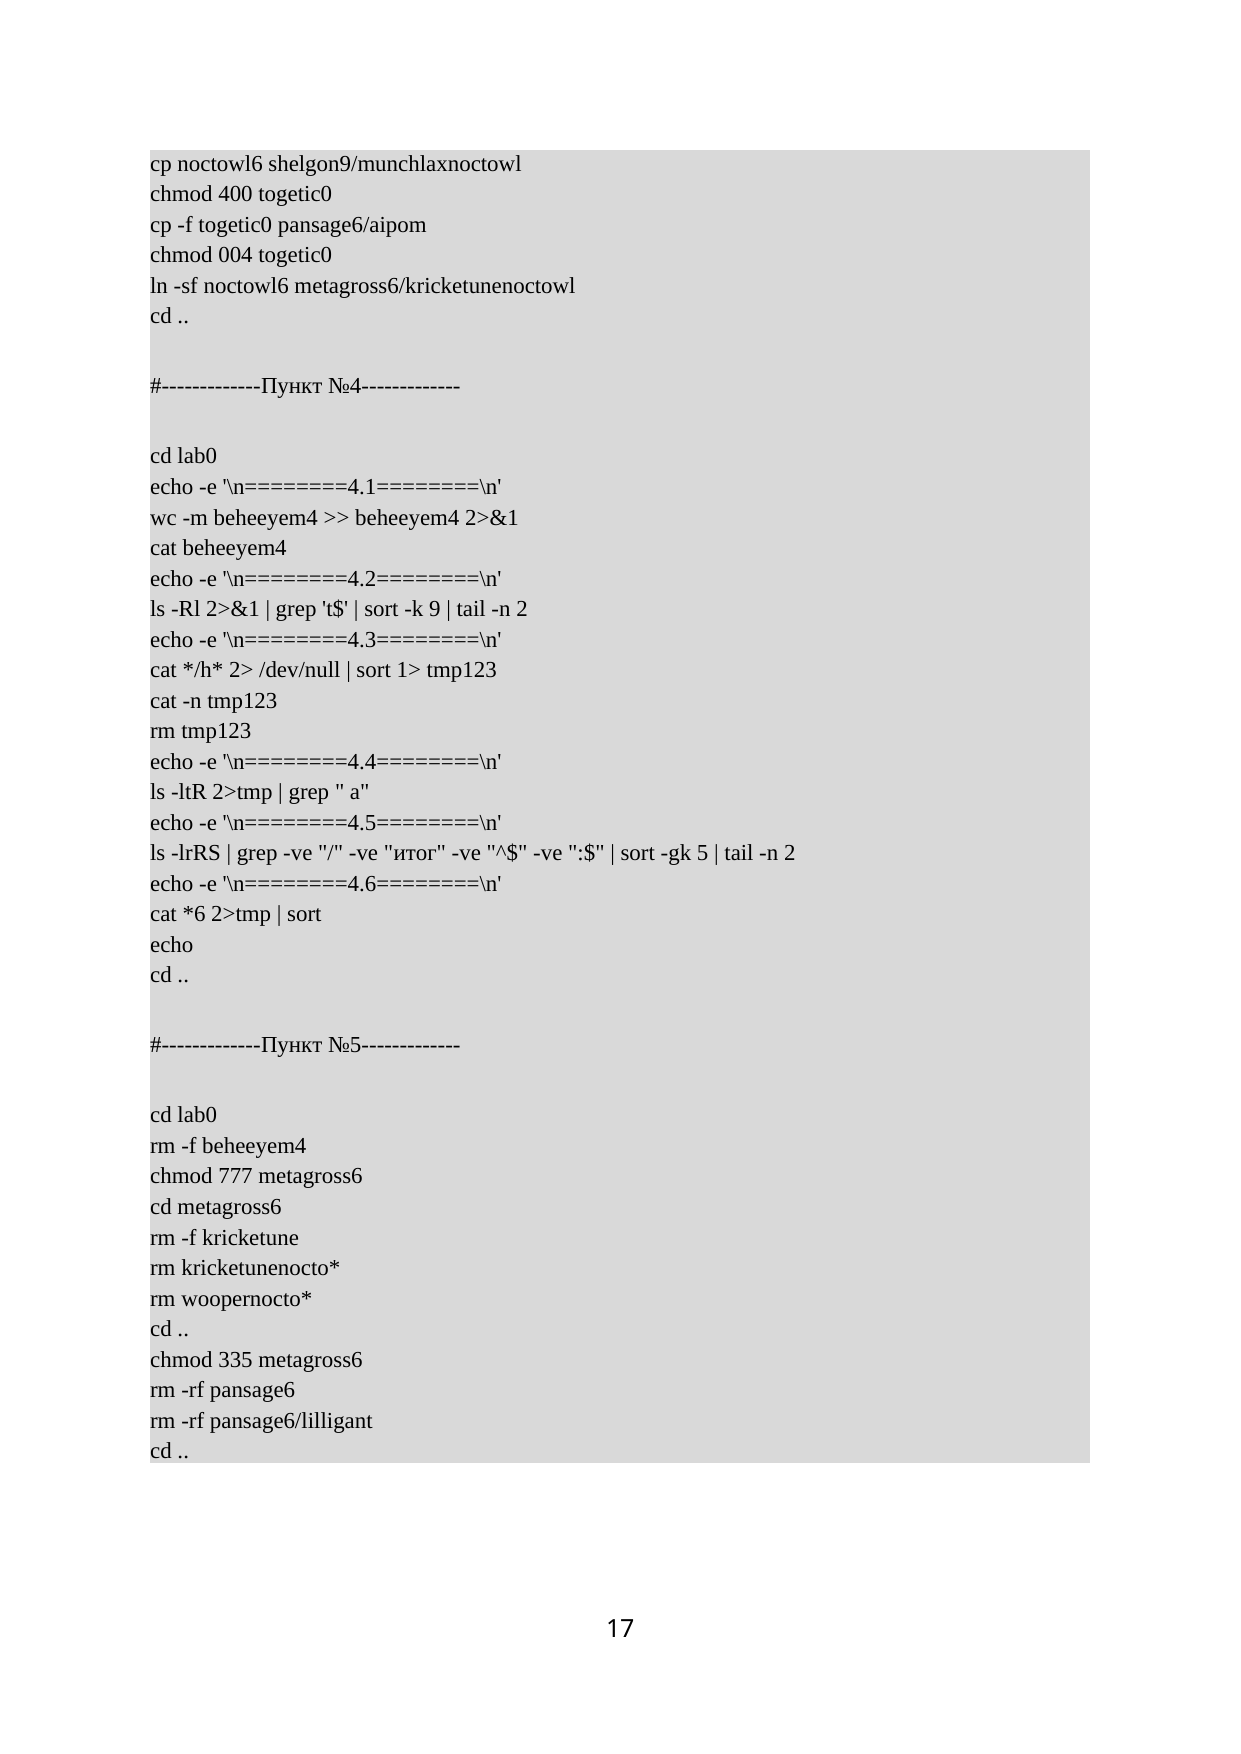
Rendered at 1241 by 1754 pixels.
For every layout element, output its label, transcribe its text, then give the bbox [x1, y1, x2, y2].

text rm -f beheeyem4 [150, 1132, 1090, 1158]
text wc -m beheeyem4 >> beheeyem4 2>&1 [150, 504, 1090, 530]
text echo -e '\n========4.2========\n' [150, 565, 1090, 591]
text #-------------Пункт №4------------- [150, 373, 1090, 399]
text cd .. [150, 961, 1090, 988]
text echo [150, 931, 1090, 957]
text echo -e '\n========4.4========\n' [150, 748, 1090, 774]
text cat beheeyem4 [150, 534, 1090, 561]
text rm -rf pansage6/lilligant [150, 1407, 1090, 1433]
text cd lab0 [150, 1101, 1090, 1128]
text chmod 004 togetic0 [150, 242, 1090, 268]
text rm tmp123 [150, 717, 1090, 744]
text cp noctowl6 shelgon9/munchlaxnoctowl [150, 150, 1090, 176]
text cp -f togetic0 pansage6/aipom [150, 211, 1090, 237]
text cd .. [150, 1315, 1090, 1341]
text chmod 777 metagross6 [150, 1162, 1090, 1189]
text echo -e '\n========4.3========\n' [150, 626, 1090, 652]
text ls -Rl 2>&1 | grep 't$' | sort -k 9 | tail -n 2 [150, 595, 1090, 622]
text #-------------Пункт №5------------- [150, 1031, 1090, 1058]
text chmod 335 metagross6 [150, 1346, 1090, 1372]
text ls -lrRS | grep -ve "/" -ve "итог" -ve "^$" -ve ":$" | sort -gk 5 | tail -n 2 [150, 839, 1090, 866]
text rm kricketunenocto* [150, 1254, 1090, 1280]
text ls -ltR 2>tmp | grep " a" [150, 778, 1090, 805]
text cd lab0 [150, 443, 1090, 469]
text cat */h* 2> /dev/null | sort 1> tmp123 [150, 656, 1090, 683]
text echo -e '\n========4.1========\n' [150, 473, 1090, 499]
text cd .. [150, 303, 1090, 329]
text rm -rf pansage6 [150, 1376, 1090, 1402]
text rm woopernocto* [150, 1284, 1090, 1311]
text echo -e '\n========4.5========\n' [150, 809, 1090, 835]
text cat *6 2>tmp | sort [150, 900, 1090, 927]
text rm -f kricketune [150, 1223, 1090, 1250]
text chmod 400 togetic0 [150, 181, 1090, 207]
text ln -sf noctowl6 metagross6/kricketunenoctowl [150, 272, 1090, 298]
text cd .. [150, 1437, 1090, 1463]
text cat -n tmp123 [150, 687, 1090, 713]
text echo -e '\n========4.6========\n' [150, 870, 1090, 896]
text cd metagross6 [150, 1193, 1090, 1219]
